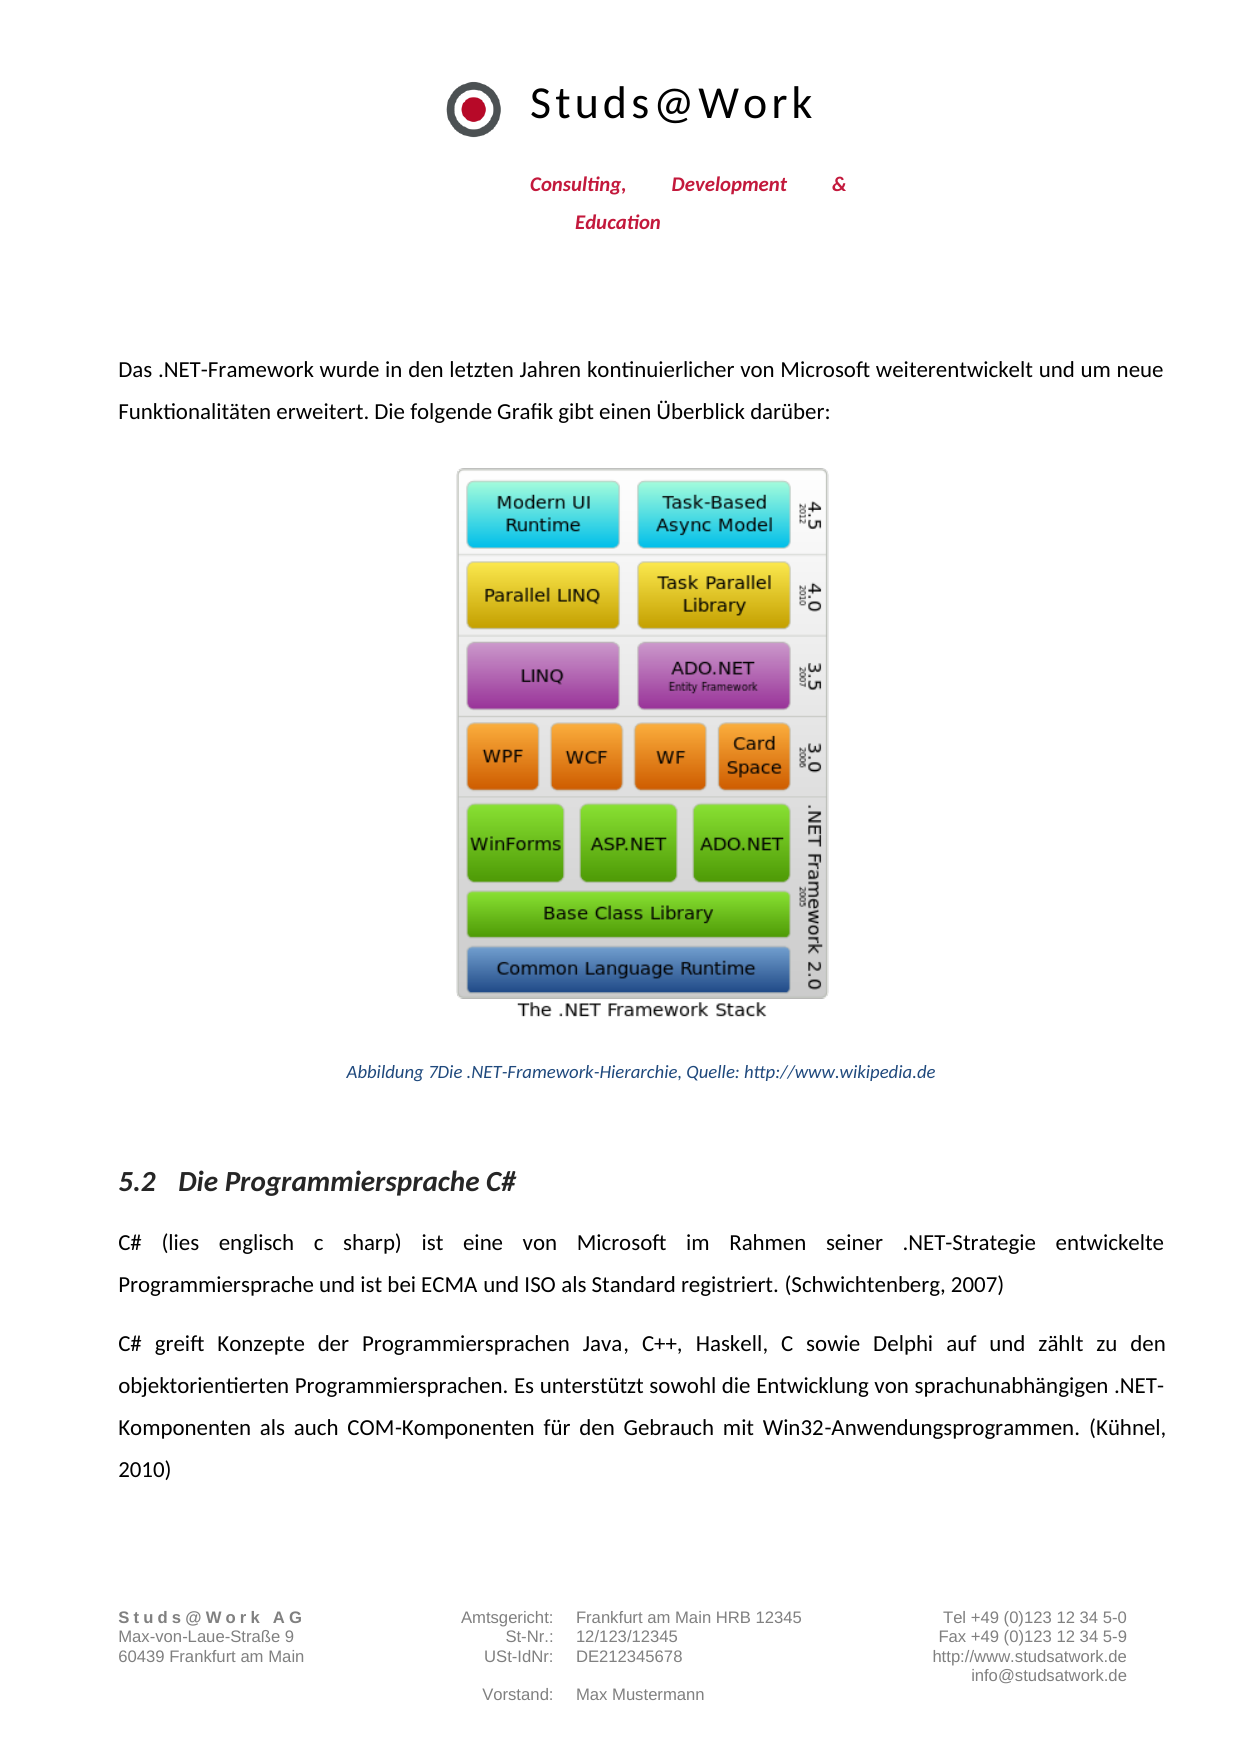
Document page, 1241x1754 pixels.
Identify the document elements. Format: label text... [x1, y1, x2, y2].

subtitle Die Programmiersprache C# [118, 1163, 1166, 1198]
picture [435, 456, 850, 1030]
picture [435, 73, 508, 145]
text C# (lies englisch c sharp) ist eine von Microsoft im Rahmen seiner .NET-Strategie entwickelte Programmiersprache und ist bei ECMA und ISO als Standard registriert. [118, 1228, 1166, 1298]
text C# greift Konzepte der Programmiersprachen Java, C++, Haskell, C sowie Delphi auf und zählt zu den objektorientierten Programmiersprachen. Es unterstützt sowohl die Entwicklung von sprachunabhängigen .NET-Komponenten als auch COM-Komponenten für den Gebrauch mit Win32-Anwendungsprogrammen. [118, 1329, 1166, 1483]
text Das .NET-Framework wurde in den letzten Jahren kontinuierlicher von Microsoft weiterentwickelt und um neue Funktionalitäten erweitert. Die folgende Grafik gibt einen Überblick darüber: [118, 356, 1166, 426]
